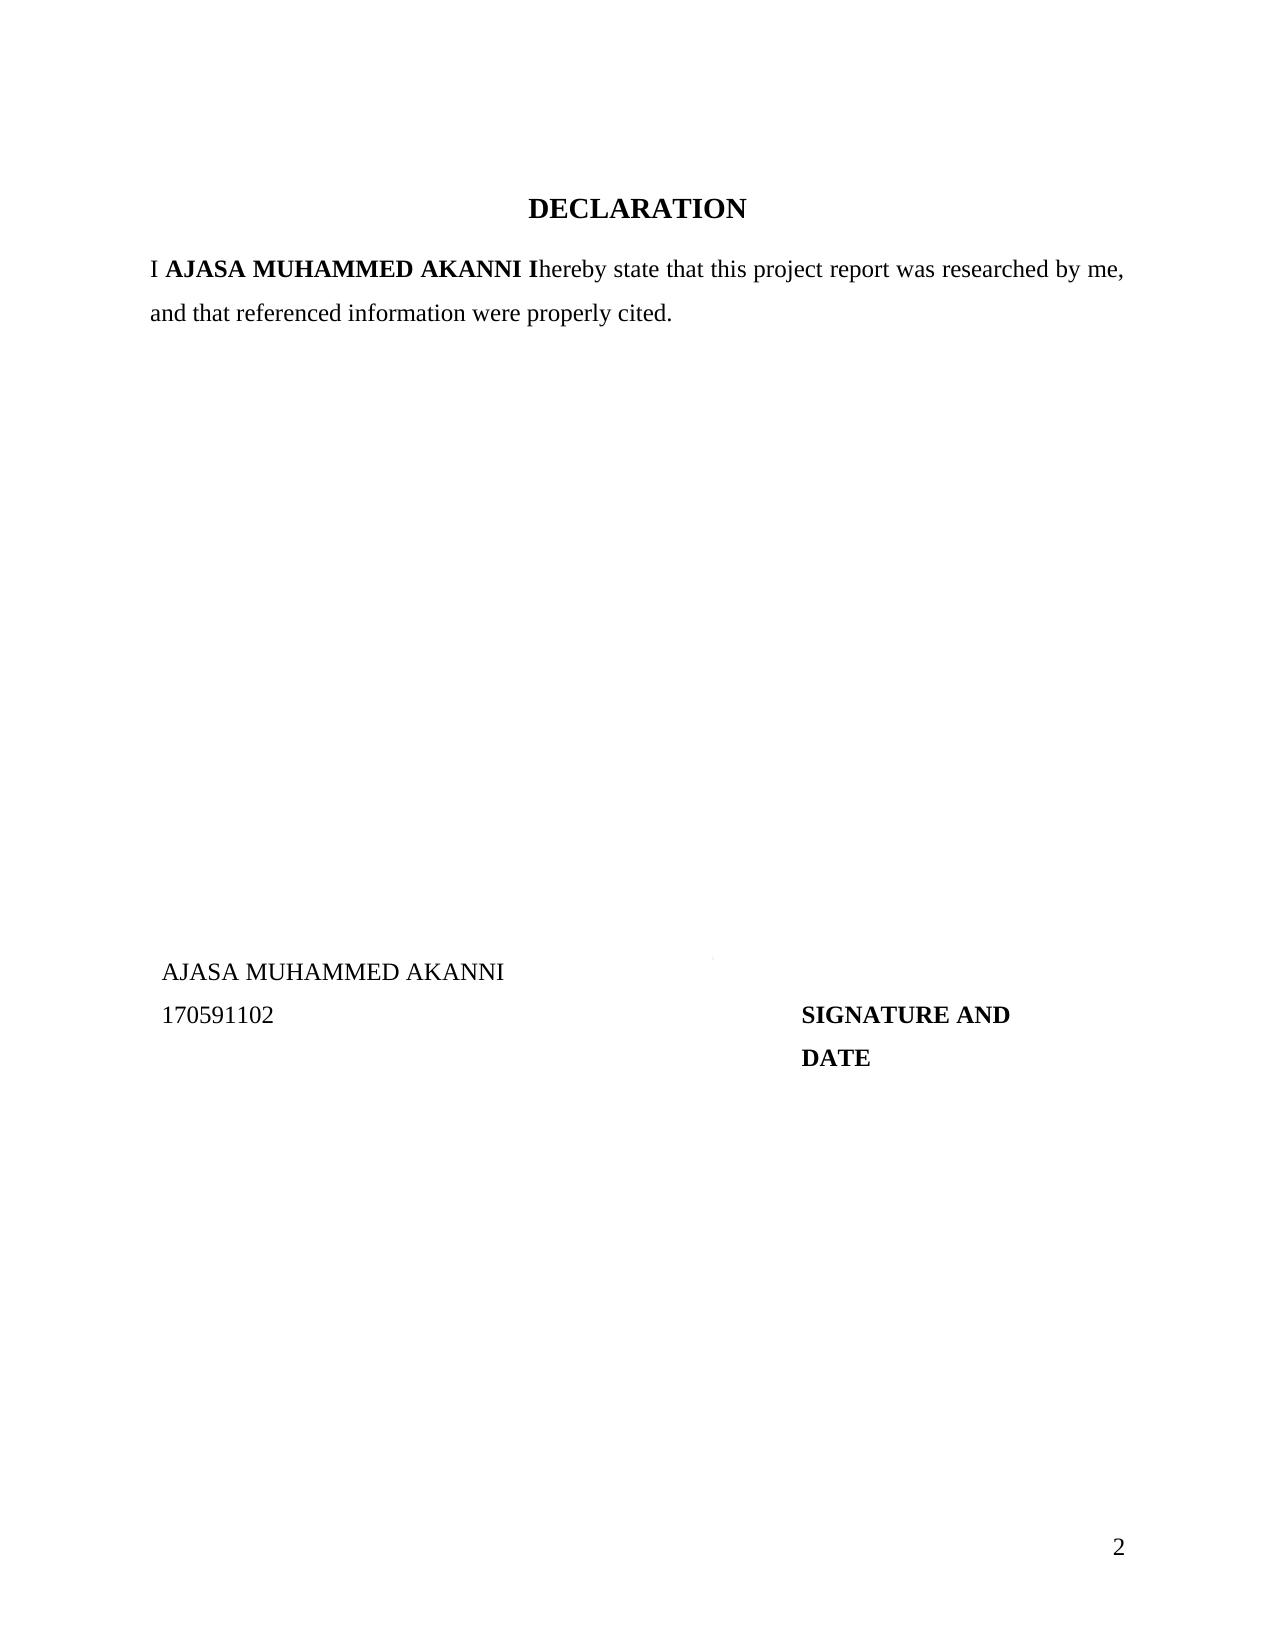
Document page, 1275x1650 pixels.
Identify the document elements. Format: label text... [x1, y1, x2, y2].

table_header SIGNATURE AND DATE [704, 901, 1003, 1097]
table_header AJASA MUHAMMED AKANNI 170591102 [152, 904, 701, 1097]
subtitle DECLARATION [150, 192, 1125, 225]
text I AJASA MUHAMMED AKANNI Ihereby state that this project report was researched by me, and that referenced information were properly cited. [150, 254, 1125, 326]
